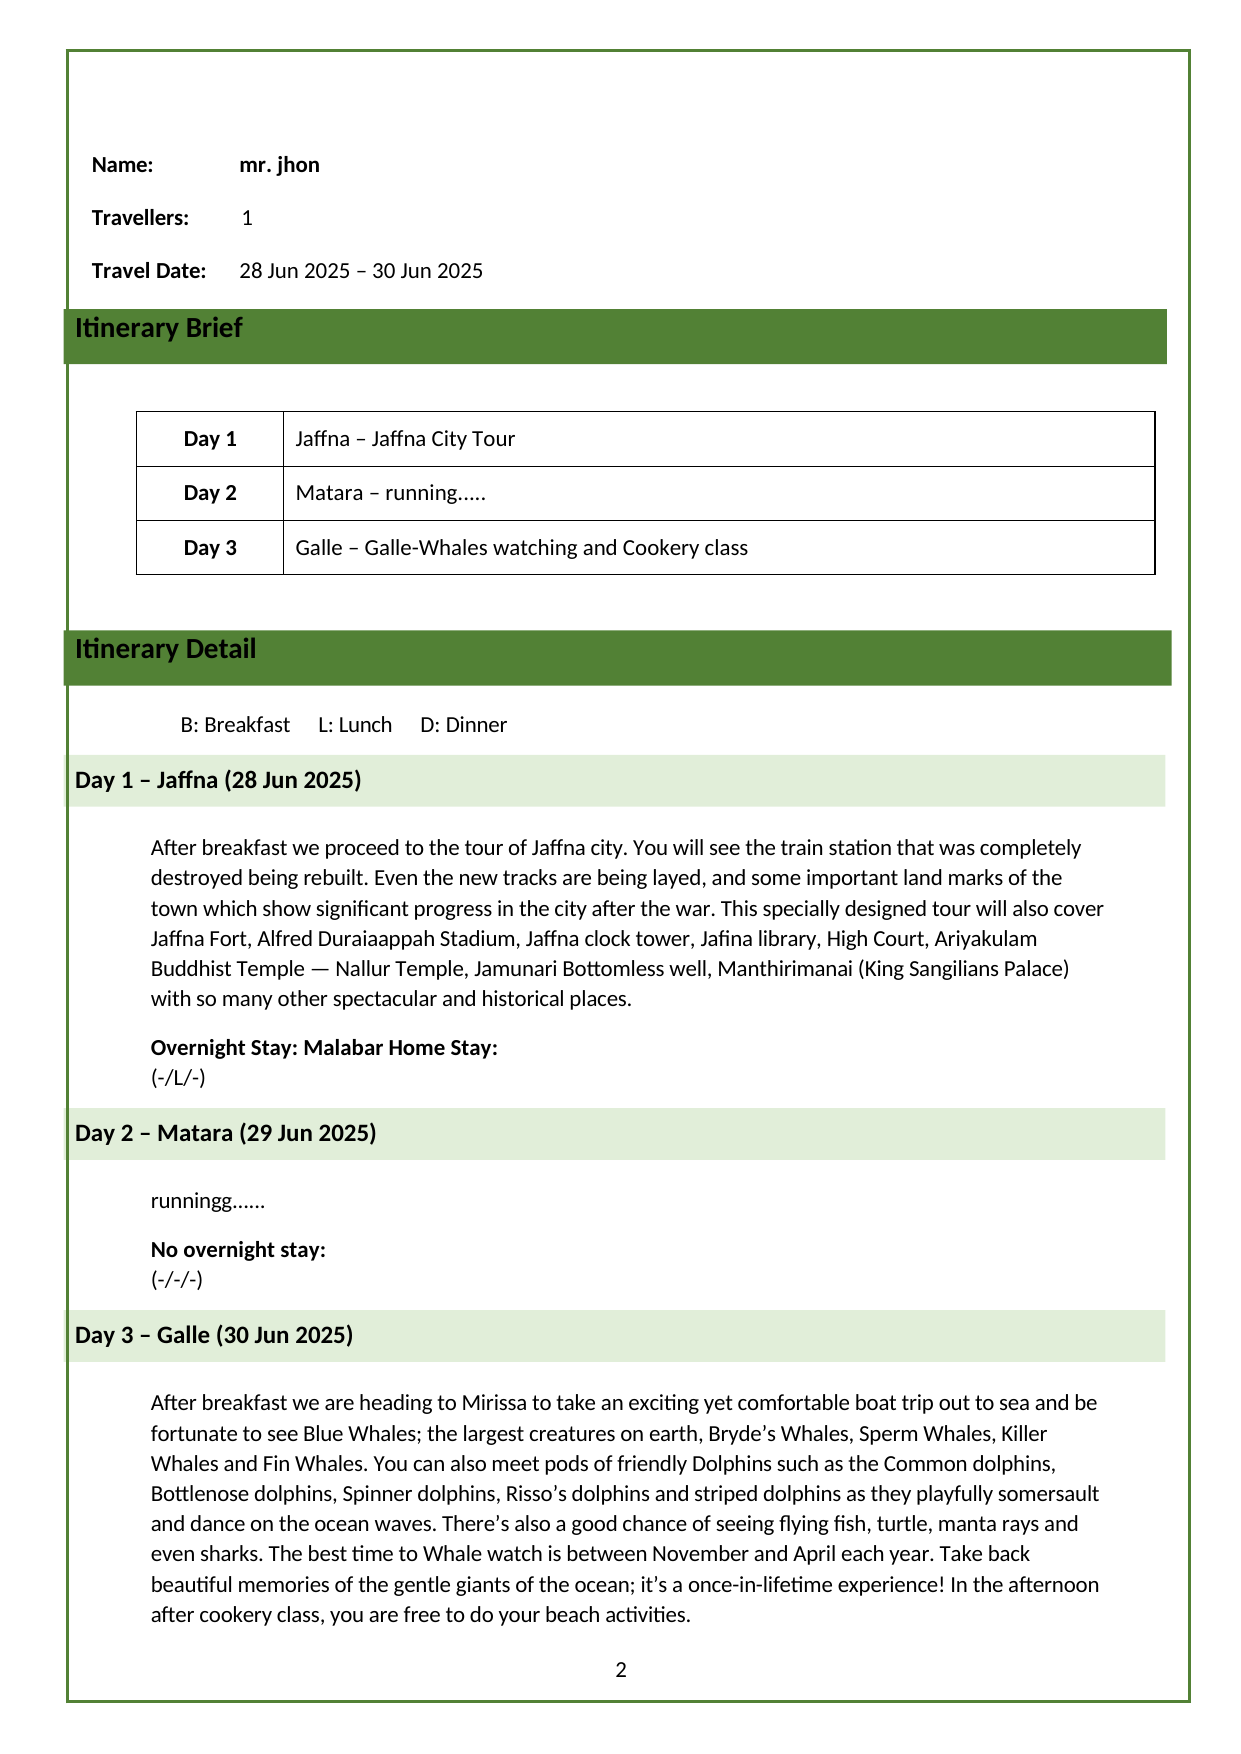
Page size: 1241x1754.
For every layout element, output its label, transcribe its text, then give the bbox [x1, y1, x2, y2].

table_cell Matara – running..... [284, 467, 1154, 520]
subtitle Overnight Stay: Malabar Home Stay: [151, 1033, 1184, 1061]
table_cell Galle – Galle-Whales watching and Cookery class [284, 521, 1154, 574]
text After breakfast we are heading to Mirissa to take an exciting yet comfortable boat trip out to sea and be fortunate to see Blue Whales; the largest creatures on earth, Bryde’s Whales, Sperm Whales, Killer Whales and Fin Whales. You can also meet pods of friendly Dolphins such as the Common dolphins, Bottlenose dolphins, Spinner dolphins, Risso’s dolphins and striped dolphins as they playfully somersault and dance on the ocean waves. There’s also a good chance of seeing flying fish, turtle, manta rays and even sharks. The best time to Whale watch is between November and April each year. Take back beautiful memories of the gentle giants of the ocean; it’s a once-in-lifetime experience! In the afternoon after cookery class, you are free to do your beach activities. [151, 1332, 1113, 1628]
text After breakfast we proceed to the tour of Jaffna city. You will see the train station that was completely destroyed being rebuilt. Even the new tracks are being layed, and some important land marks of the town which show significant progress in the city after the war. This specially designed tour will also cover Jaffna Fort, Alfred Duraiaappah Stadium, Jaffna clock tower, Jaﬁna library, High Court, Ariyakulam Buddhist Temple — Nallur Temple, Jamunari Bottomless well, Manthirimanai (King Sangilians Palace) with so many other spectacular and historical places. [151, 777, 1113, 1012]
subtitle (-/L/-) [151, 1063, 1184, 1091]
table_cell Day 2 [137, 467, 283, 520]
subtitle Name: mr. jhon [92, 150, 1184, 178]
subtitle (-/-/-) [151, 1265, 1184, 1293]
subtitle No overnight stay: [151, 1236, 1184, 1263]
text Travellers: 1 [92, 203, 1184, 231]
table_cell Day 3 [137, 521, 283, 574]
table_header Jaffna – Jaffna City Tour [284, 412, 1154, 466]
table_header Day 1 [137, 412, 283, 466]
text Travel Date: 28 Jun 2025 – 30 Jun 2025 [92, 256, 1184, 284]
text runningg...... [151, 1130, 1113, 1214]
text B: Breakfast L: Lunch D: Dinner [180, 652, 1184, 738]
